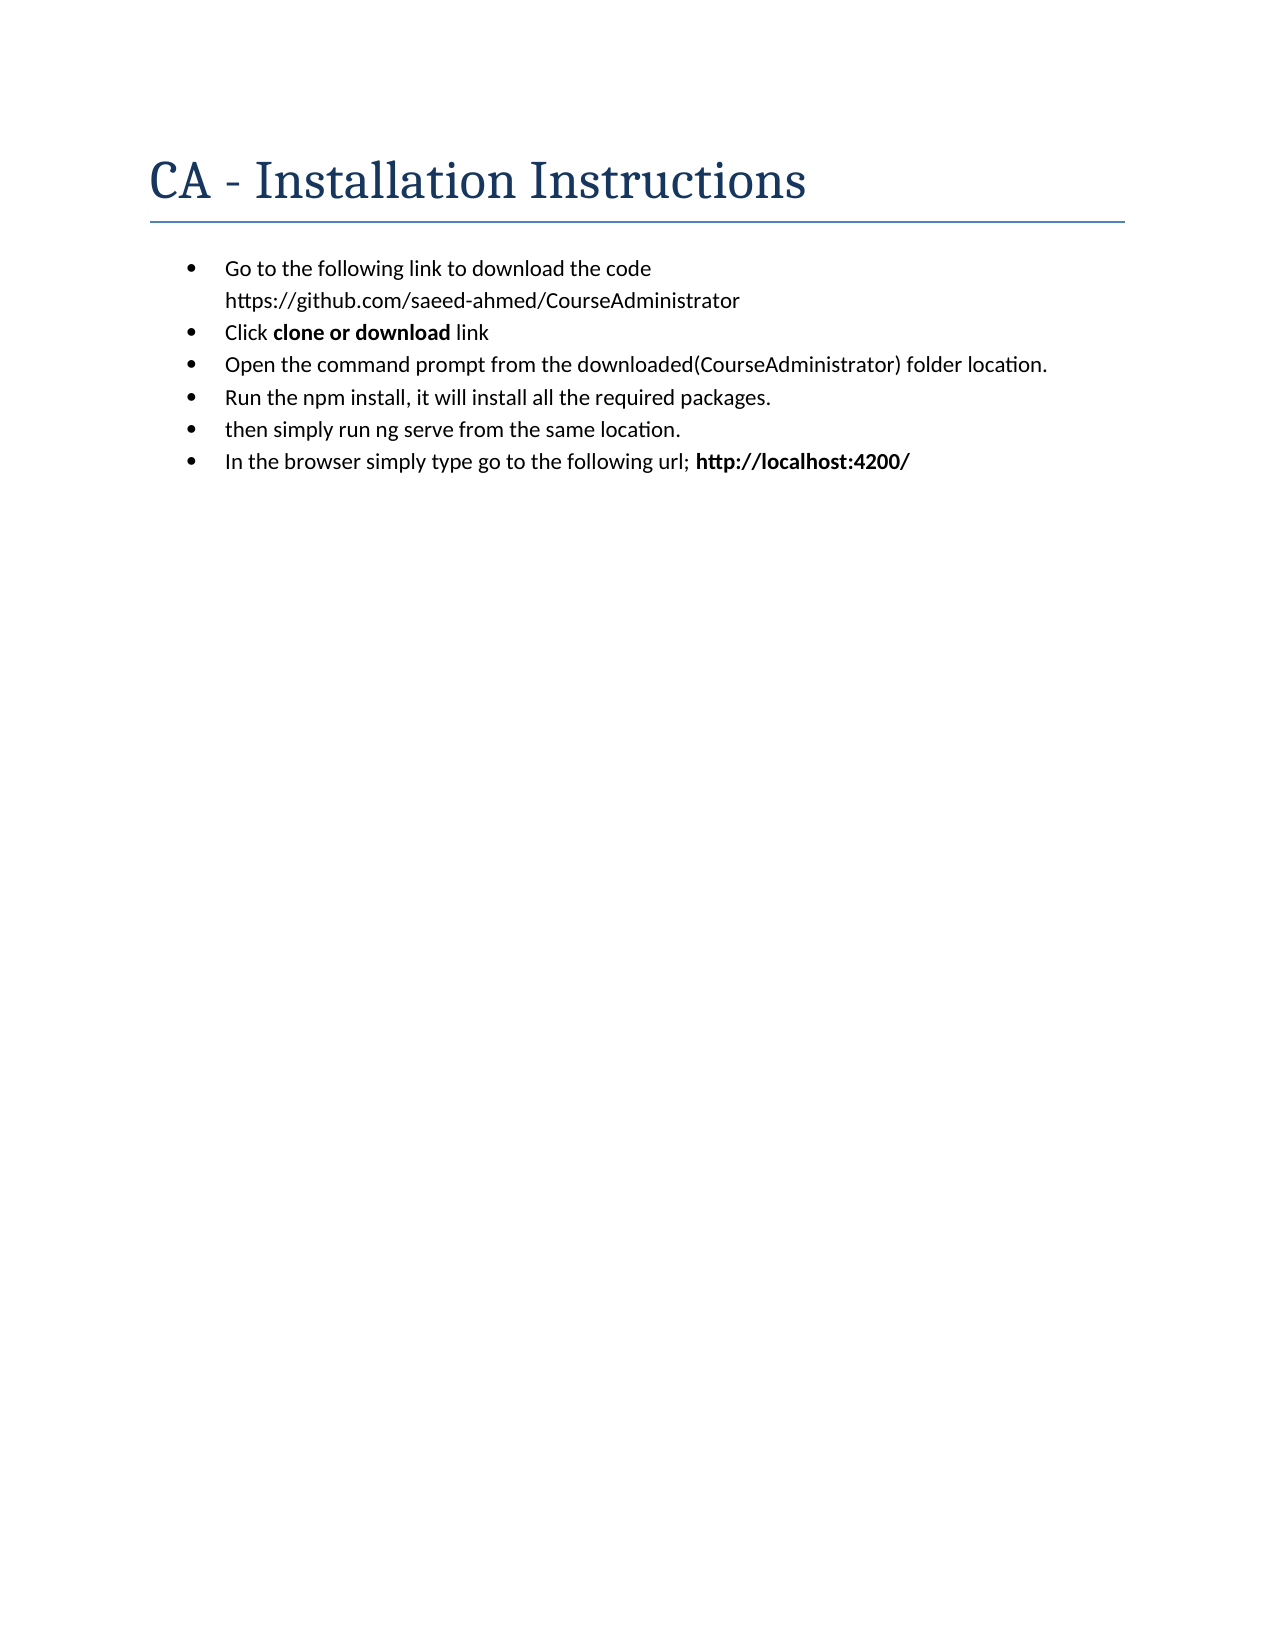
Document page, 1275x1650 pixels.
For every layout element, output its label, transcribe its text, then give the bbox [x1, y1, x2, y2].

list In the browser simply type go to the following url; http://localhost:4200/ [187, 447, 1125, 475]
list https://github.com/saeed-ahmed/CourseAdministrator [225, 286, 1125, 314]
list Go to the following link to download the code [187, 254, 1125, 282]
list Open the command prompt from the downloaded(CourseAdministrator) folder location. [187, 351, 1125, 378]
list then simply run ng serve from the same location. [187, 415, 1125, 443]
list Run the npm install, it will install all the required packages. [187, 383, 1125, 411]
list Click clone or download link [187, 318, 1125, 346]
title CA - Installation Instructions [150, 150, 1125, 221]
